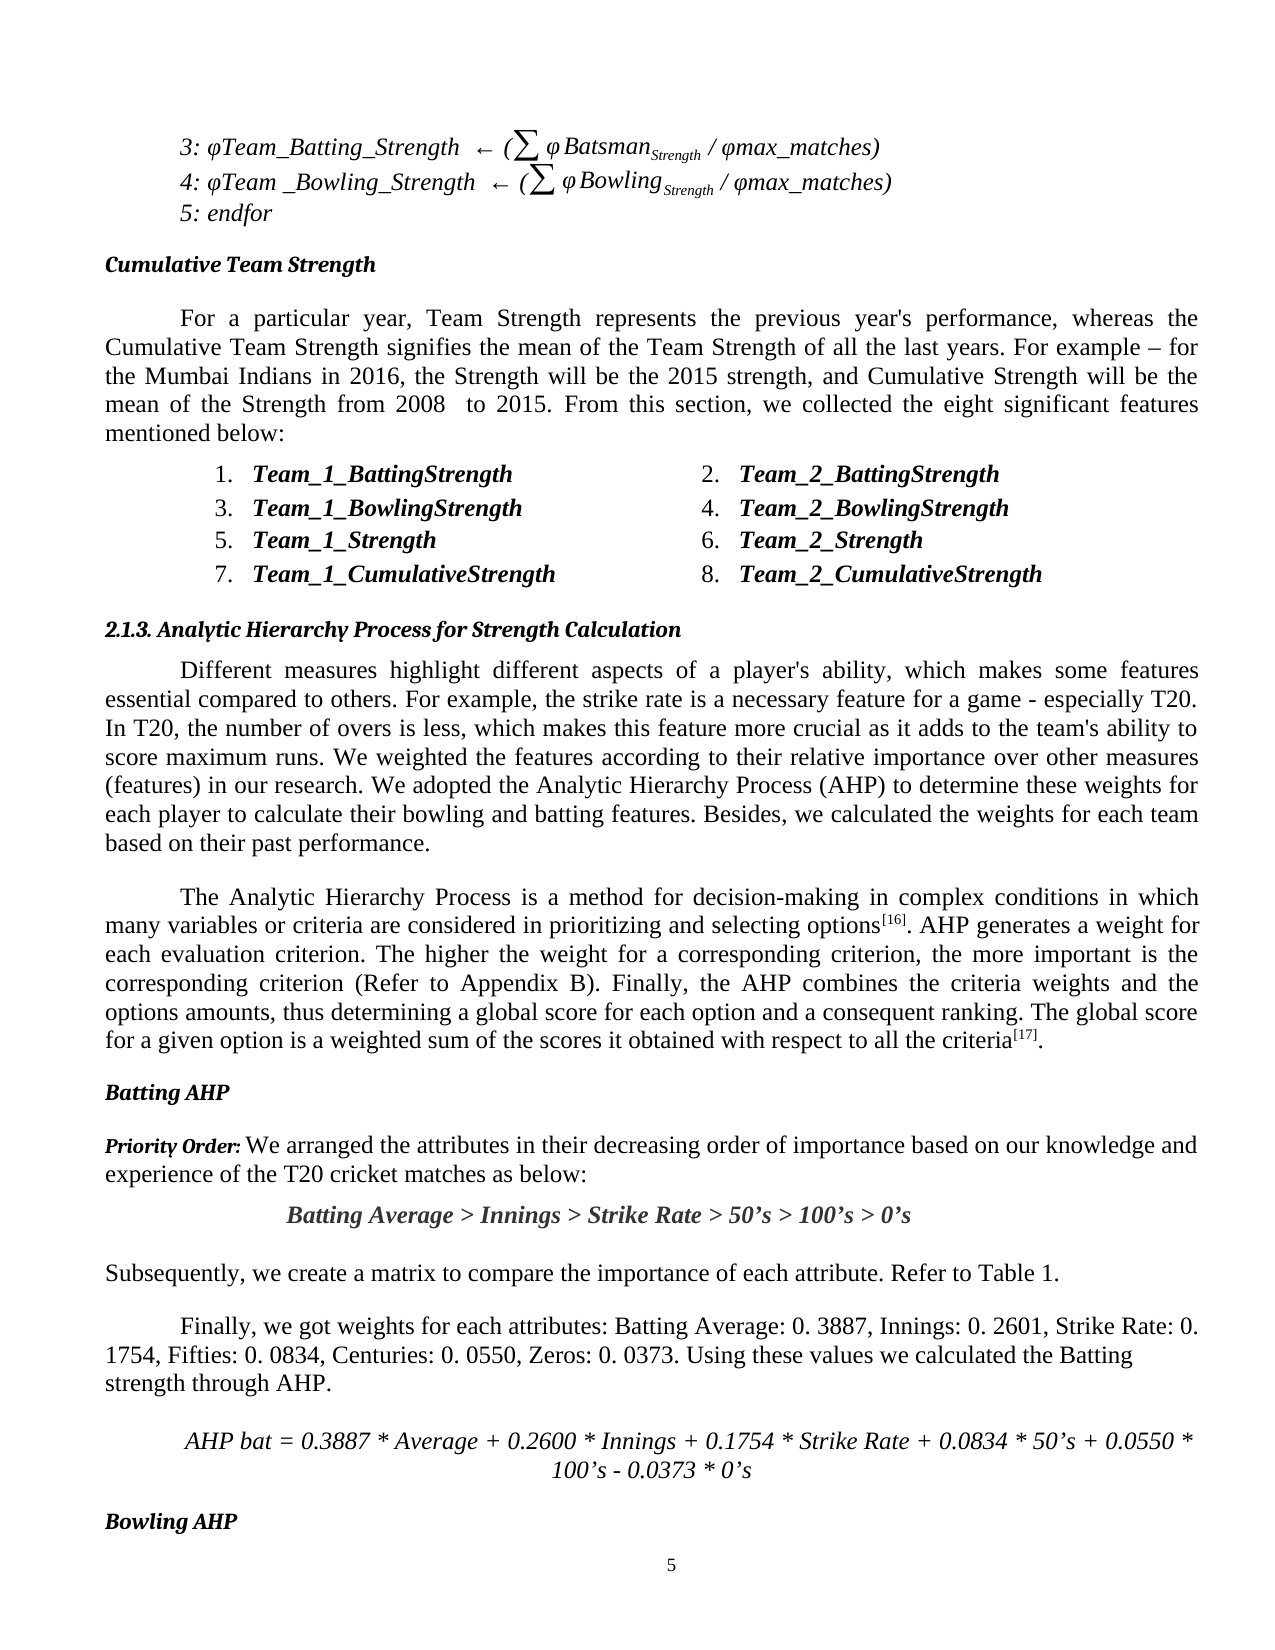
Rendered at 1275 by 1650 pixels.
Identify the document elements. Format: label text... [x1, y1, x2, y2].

subtitle 2.1.3. Analytic Hierarchy Process for Strength Calculation [105, 617, 1200, 643]
subtitle Batting AHP [105, 1079, 1200, 1106]
subtitle Bowling AHP [105, 1508, 1200, 1535]
text Finally, we got weights for each attributes: Batting Average: 0. 3887, Innings: 0. 2601, Strike Rate: 0. 1754, Fifties: 0. 0834, Centuries: 0. 0550, Zeros: 0. 0373. Using these values we calculated the Batting strength through AHP. [105, 1311, 1200, 1397]
text Batting Average > Innings > Strike Rate > 50’s > 100’s > 0’s [105, 1201, 1200, 1229]
text 5: endfor [180, 198, 1200, 227]
text Subsequently, we create a matrix to compare the importance of each attribute. Refer to Table 1. [105, 1258, 1200, 1287]
table_header Team_1_BattingStrength [166, 460, 652, 493]
text AHP bat = 0.3887 * Average + 0.2600 * Innings + 0.1754 * Strike Rate + 0.0834 * 50’s + 0.0550 * 100’s - 0.0373 * 0’s [105, 1426, 1200, 1483]
text Different measures highlight different aspects of a player's ability, which makes some features essential compared to others. For example, the strike rate is a necessary feature for a game - especially T20. In T20, the number of overs is less, which makes this feature more crucial as it adds to the team's ability to score maximum runs. We weighted the features according to their relative importance over other measures (features) in our research. We adopted the Analytic Hierarchy Process (AHP) to determine these weights for each player to calculate their bowling and batting features. Besides, we calculated the weights for each team based on their past performance. [105, 656, 1200, 857]
text 4: φTeam _Bowling_Strength ← ( / φmax_matches) [180, 164, 1200, 198]
table_header Team_2_BattingStrength [653, 460, 1139, 493]
text 3: φTeam_Batting_Strength ← ( / φmax_matches) [180, 129, 1200, 164]
text For a particular year, Team Strength represents the previous year's performance, whereas the Cumulative Team Strength signifies the mean of the Team Strength of all the last years. For example – for the Mumbai Indians in 2016, the Strength will be the 2015 strength, and Cumulative Strength will be the mean of the Strength from 2008 to 2015. From this section, we collected the eight significant features mentioned below: [105, 303, 1200, 447]
table_cell Team_1_CumulativeStrength [166, 559, 652, 592]
table_cell Team_1_BowlingStrength [166, 493, 652, 526]
table_cell Team_2_CumulativeStrength [653, 559, 1139, 592]
table_cell Team_2_BowlingStrength [653, 493, 1139, 526]
table_cell Team_2_Strength [653, 526, 1139, 559]
subtitle Cumulative Team Strength [105, 252, 1200, 278]
text The Analytic Hierarchy Process is a method for decision-making in complex conditions in which many variables or criteria are considered in prioritizing and selecting options[16]. AHP generates a weight for each evaluation criterion. The higher the weight for a corresponding criterion, the more important is the corresponding criterion (Refer to Appendix B). Finally, the AHP combines the criteria weights and the options amounts, thus determining a global score for each option and a consequent ranking. The global score for a given option is a weighted sum of the scores it obtained with respect to all the criteria[17]. [105, 882, 1200, 1054]
table_cell Team_1_Strength [166, 526, 652, 559]
